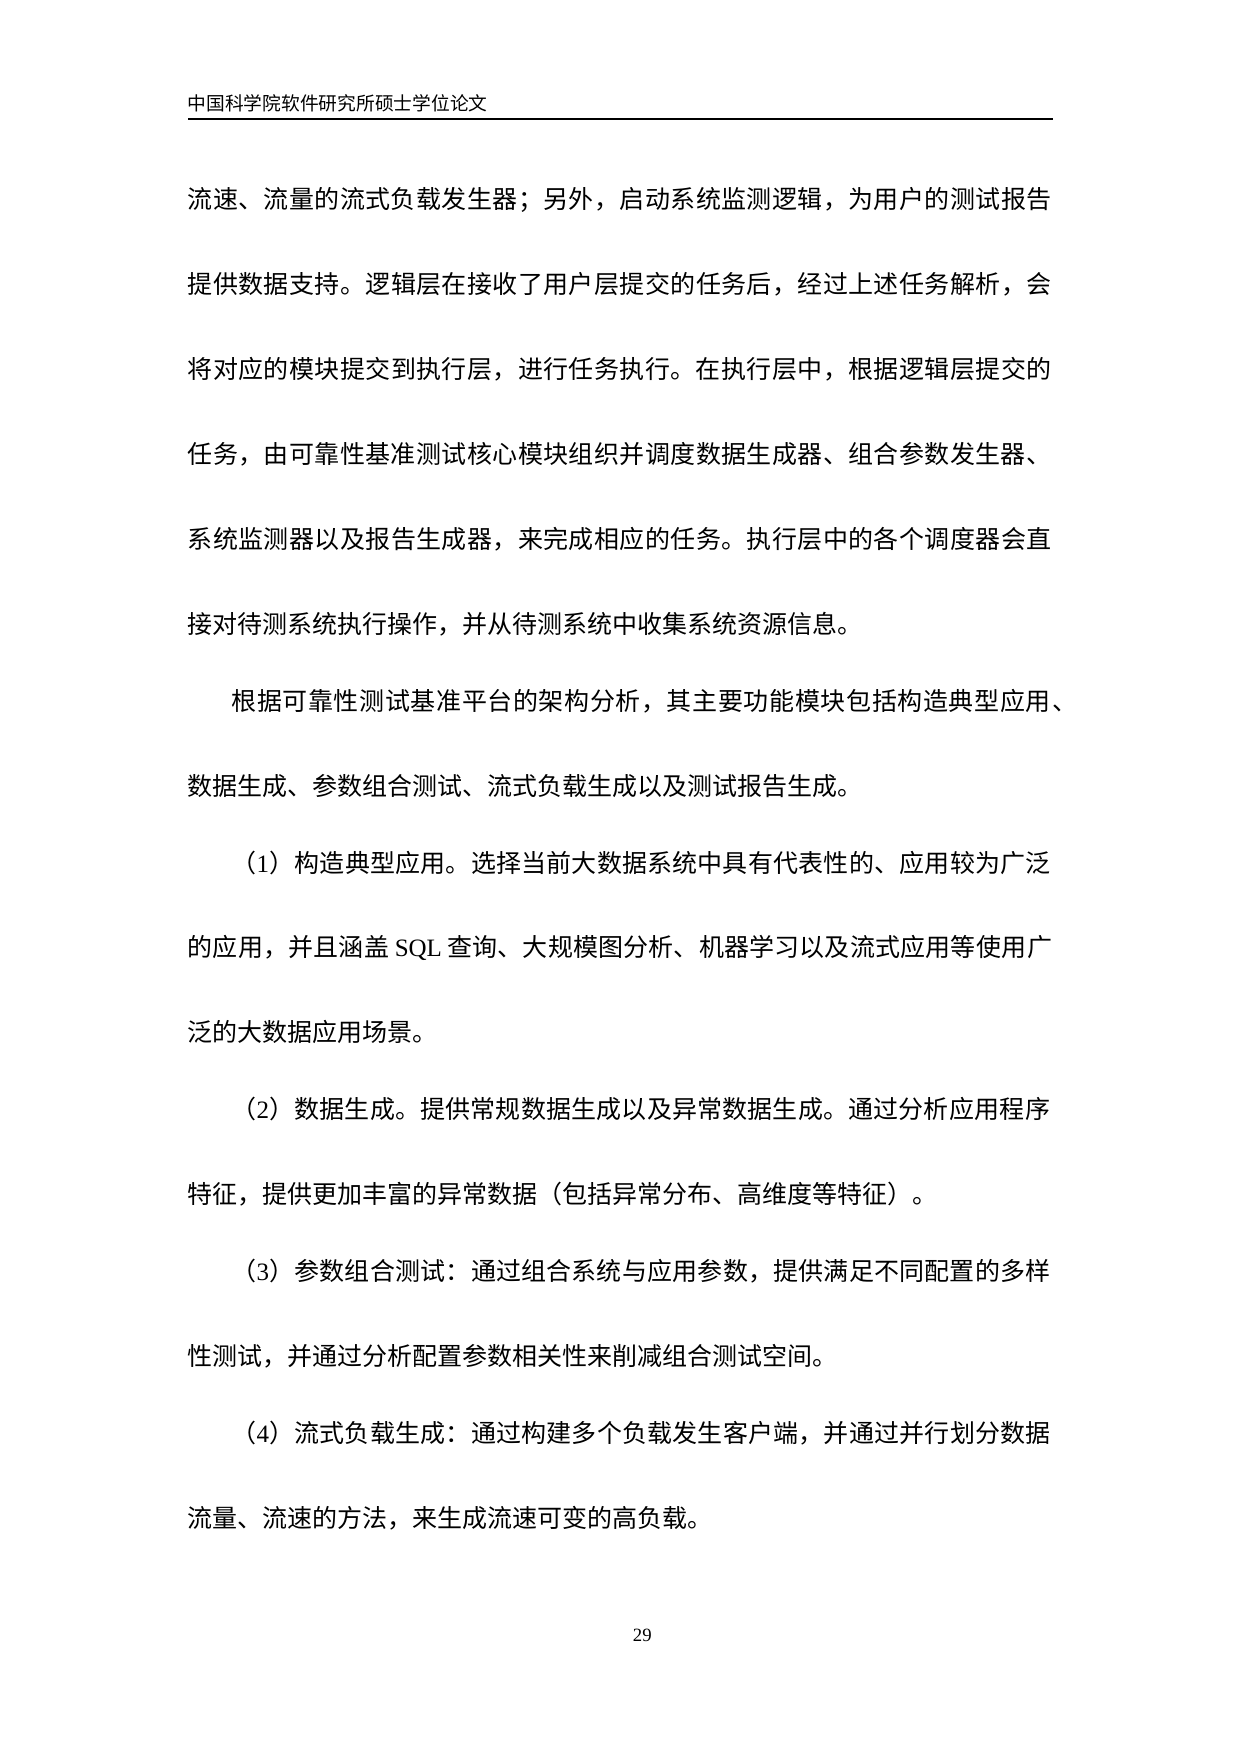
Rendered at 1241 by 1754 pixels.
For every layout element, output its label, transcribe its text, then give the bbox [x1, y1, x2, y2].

text 根据可靠性测试基准平台的架构分析，其主要功能模块包括构造典型应用、数据生成、参数组合测试、流式负载生成以及测试报告生成。 [187, 665, 1053, 818]
text （4）流式负载生成：通过构建多个负载发生客户端，并通过并行划分数据流量、流速的方法，来生成流速可变的高负载。 [187, 1398, 1053, 1551]
text （1）构造典型应用。选择当前大数据系统中具有代表性的、应用较为广泛的应用，并且涵盖SQL查询、大规模图分析、机器学习以及流式应用等使用广泛的大数据应用场景。 [187, 827, 1053, 1065]
text （3）参数组合测试：通过组合系统与应用参数，提供满足不同配置的多样性测试，并通过分析配置参数相关性来削减组合测试空间。 [187, 1236, 1053, 1389]
text （2）数据生成。提供常规数据生成以及异常数据生成。通过分析应用程序特征，提供更加丰富的异常数据（包括异常分布、高维度等特征）。 [187, 1074, 1053, 1227]
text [187, 164, 1053, 656]
